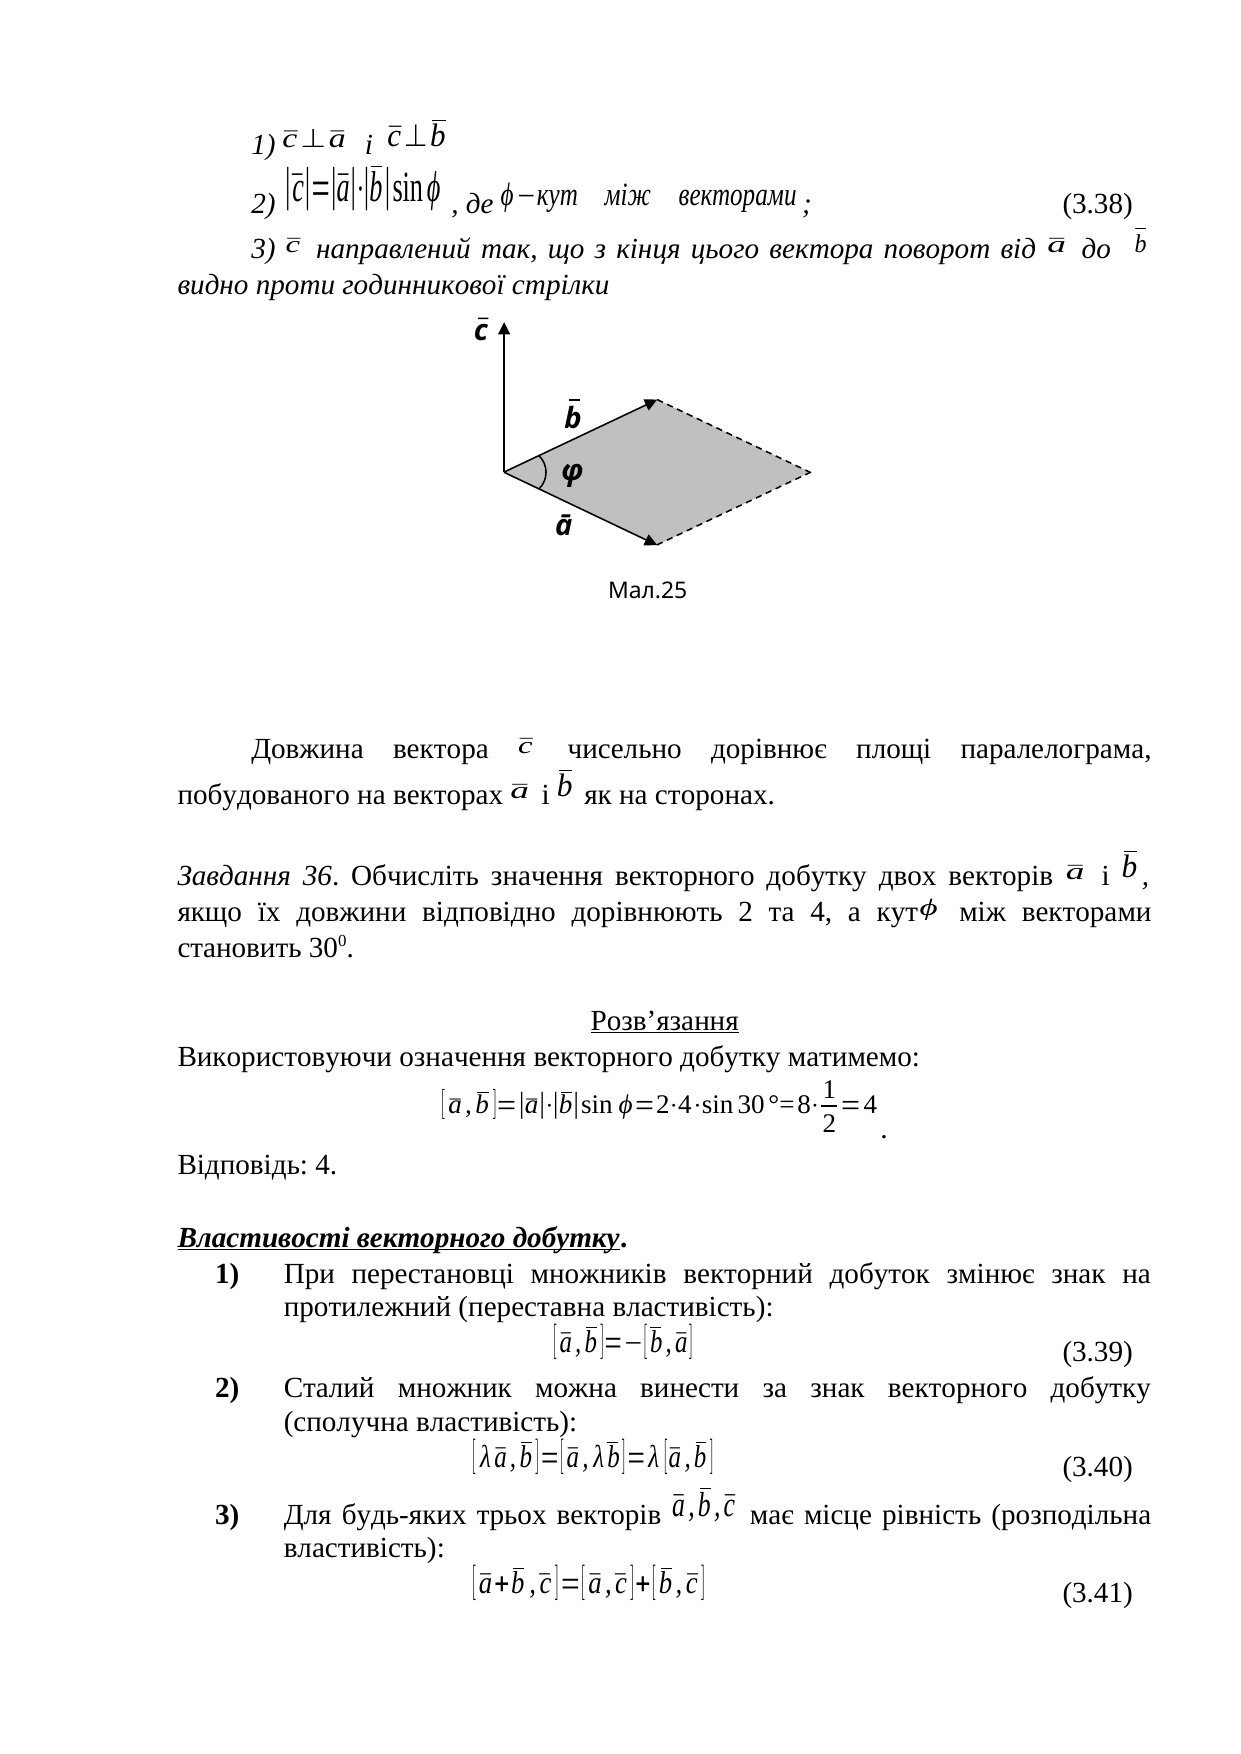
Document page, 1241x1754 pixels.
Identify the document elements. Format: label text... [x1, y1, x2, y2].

text . [177, 1075, 1152, 1145]
text 1) і [177, 118, 1152, 161]
text (3.39) [472, 1323, 1152, 1368]
list Для будь-яких трьох векторів має місце рівність (розподільна властивість): [215, 1485, 1152, 1564]
text (3.41) [436, 1564, 1152, 1609]
text Відповідь: 4. [177, 1147, 1152, 1181]
text 2) , де ; (3.38) [177, 163, 1152, 219]
text Розв’язання [177, 1003, 1152, 1036]
list При перестановці множників векторний добуток змінює знак на протилежний (переставна властивість): [215, 1256, 1152, 1323]
text Властивості векторного добутку. [177, 1220, 1152, 1253]
text 3) направлений так, що з кінця цього вектора поворот від до видно проти годинникової стрілки [177, 222, 1152, 301]
text (3.40) [436, 1438, 1152, 1483]
list Сталий множник можна винести за знак векторного добутку (сполучна властивість): [215, 1371, 1152, 1438]
text Використовуючи означення векторного добутку матимемо: [177, 1039, 1152, 1072]
text Довжина вектора чисельно дорівнює площі паралелограма, побудованого на векторах і як на сторонах. [177, 732, 1152, 810]
text Завдання 36. Обчисліть значення векторного добутку двох векторів і , якщо їх довжини відповідно дорівнюють 2 та 4, а кут між векторами становить 300. [177, 849, 1152, 964]
